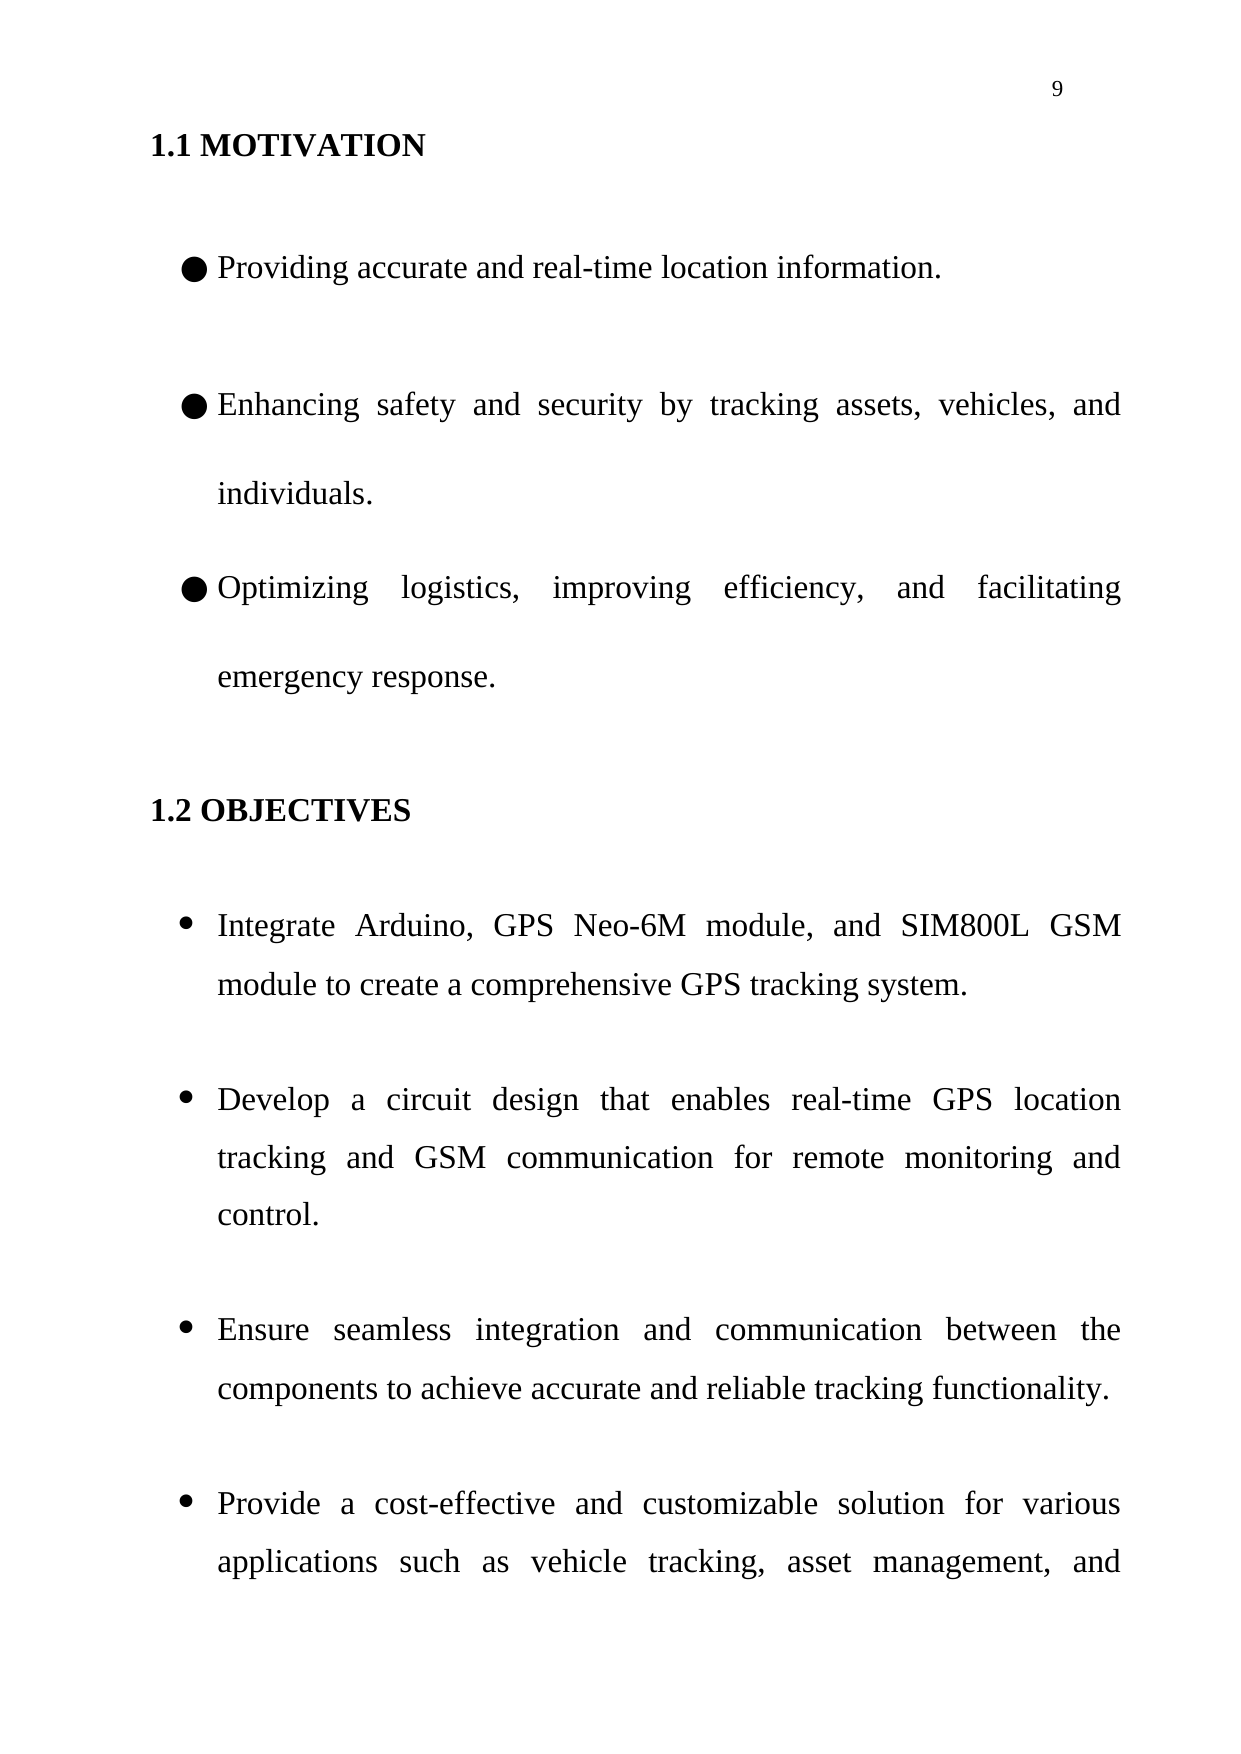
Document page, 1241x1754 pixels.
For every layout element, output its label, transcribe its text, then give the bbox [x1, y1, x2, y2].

list Enhancing safety and security by tracking assets, vehicles, and individuals. [179, 366, 1122, 511]
text 1.2 OBJECTIVES [150, 790, 1122, 829]
list Optimizing logistics, improving efficiency, and facilitating emergency response. [179, 549, 1122, 694]
list Integrate Arduino, GPS Neo-6M module, and SIM800L GSM module to create a comprehensive GPS tracking system. [179, 905, 1122, 1002]
list Providing accurate and real-time location information. [179, 229, 1122, 298]
subtitle 1.1 MOTIVATION [150, 125, 1122, 164]
list Ensure seamless integration and communication between the components to achieve accurate and reliable tracking functionality. [179, 1309, 1122, 1406]
list Develop a circuit design that enables real-time GPS location tracking and GSM communication for remote monitoring and control. [179, 1079, 1122, 1233]
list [179, 1483, 1122, 1579]
